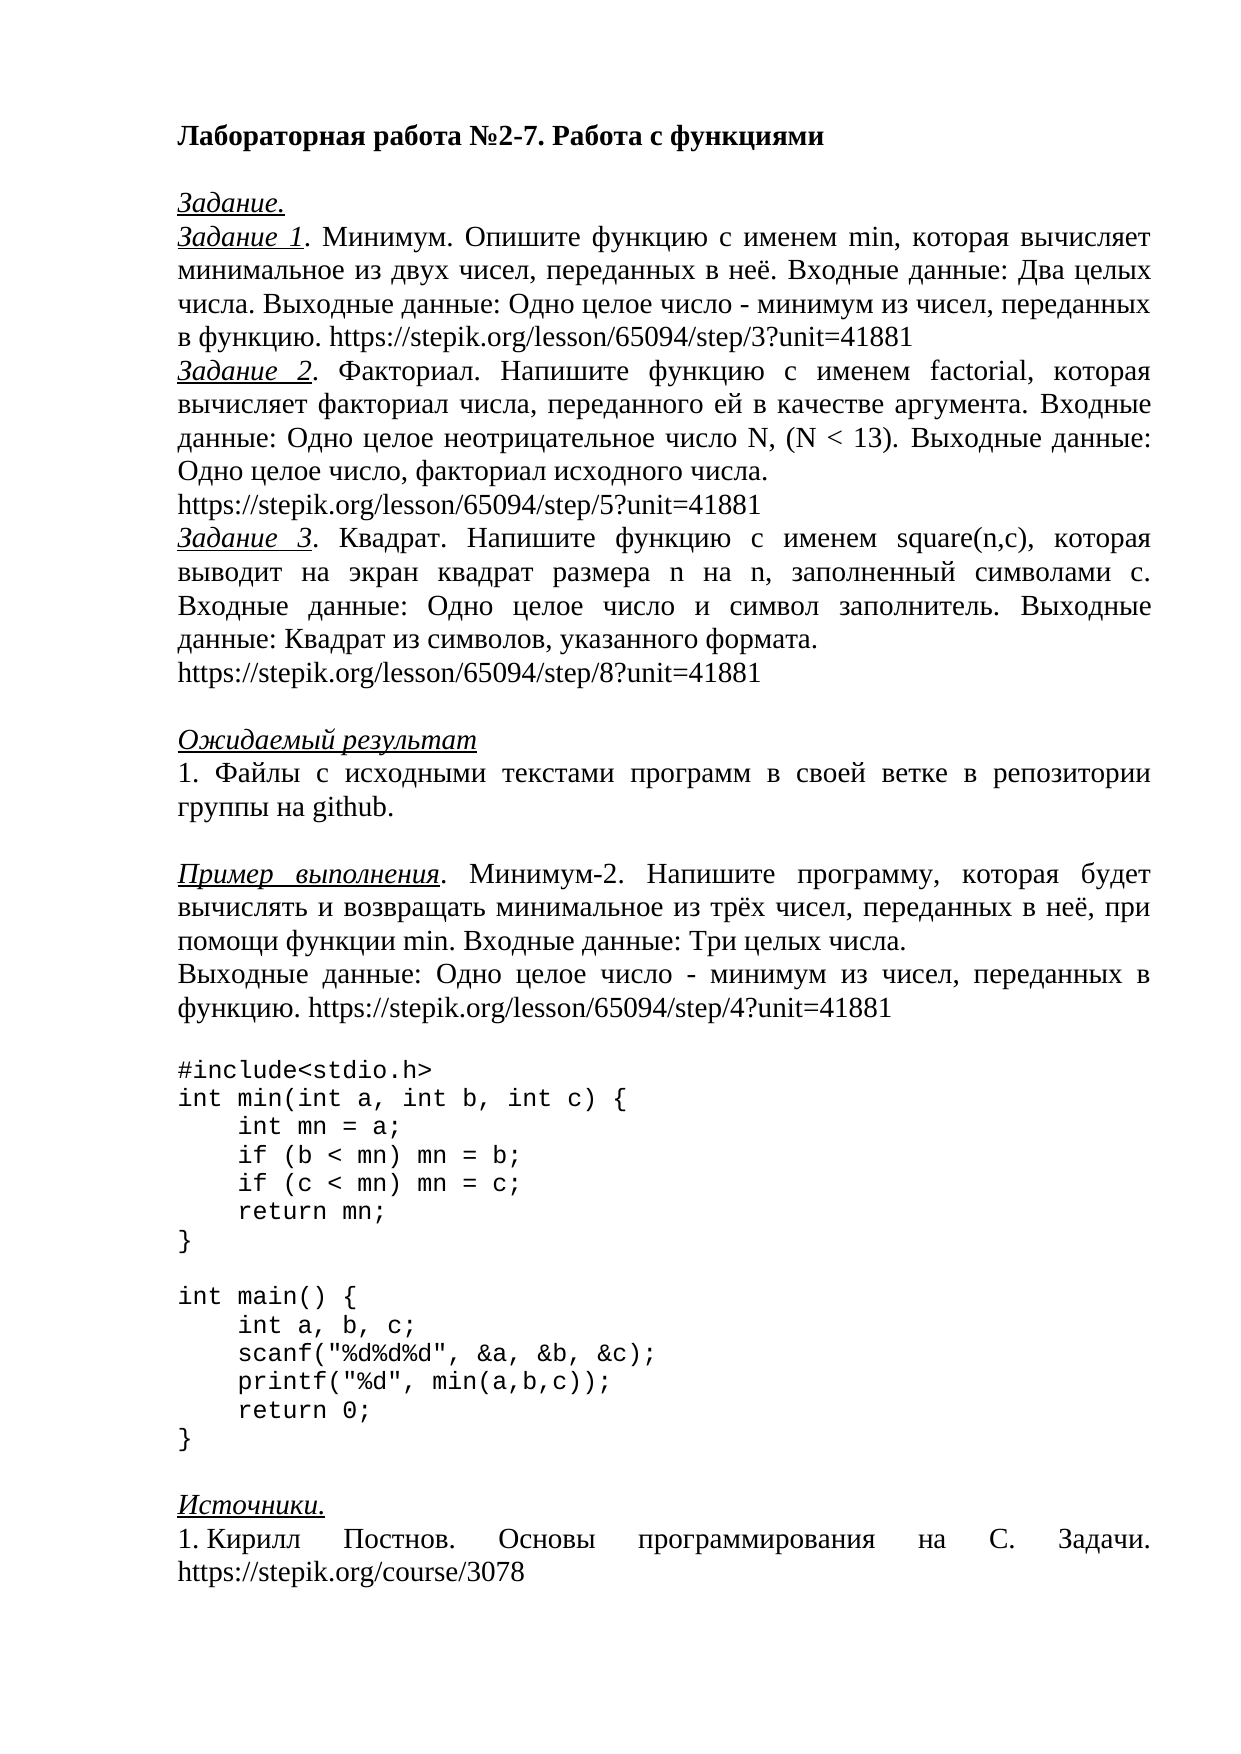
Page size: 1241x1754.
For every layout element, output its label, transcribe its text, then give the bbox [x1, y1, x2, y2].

subtitle Лабораторная работа №2-7. Работа с функциями [177, 118, 1152, 152]
text int main() { [177, 1284, 1152, 1312]
text scanf("%d%d%d", &a, &b, &c); [177, 1341, 1152, 1369]
text Ожидаемый результат [177, 722, 1152, 755]
text https://stepik.org/lesson/65094/step/8?unit=41881 [177, 655, 1152, 688]
text Выходные данные: Одно целое число - минимум из чисел, переданных в функцию. https://stepik.org/lesson/65094/step/4?unit=41881 [177, 957, 1152, 1024]
text #include<stdio.h> [177, 1057, 1152, 1086]
text return 0; [177, 1397, 1152, 1426]
text int min(int a, int b, int c) { [177, 1086, 1152, 1114]
text if (b < mn) mn = b; [177, 1142, 1152, 1171]
list Кирилл Постнов. Основы программирования на C. Задачи. https://stepik.org/course/3078 [177, 1521, 1152, 1588]
text } [177, 1227, 1152, 1256]
text Источники. [177, 1487, 1152, 1521]
text 1. Файлы с исходными текстами программ в своей ветке в репозитории группы на github. [177, 755, 1152, 822]
text int mn = a; [177, 1114, 1152, 1142]
text Задание 1. Минимум. Опишите функцию с именем min, которая вычисляет минимальное из двух чисел, переданных в неё. Входные данные: Два целых числа. Выходные данные: Одно целое число - минимум из чисел, переданных в функцию. https://stepik.org/lesson/65094/step/3?unit=41881 [177, 219, 1152, 353]
text printf("%d", min(a,b,c)); [177, 1369, 1152, 1397]
text Задание. [177, 185, 1152, 219]
text if (c < mn) mn = c; [177, 1171, 1152, 1199]
text https://stepik.org/lesson/65094/step/5?unit=41881 [177, 487, 1152, 521]
text int a, b, c; [177, 1312, 1152, 1341]
text return mn; [177, 1199, 1152, 1227]
text Задание 3. Квадрат. Напишите функцию с именем square(n,c), которая выводит на экран квадрат размера n на n, заполненный символами c. Входные данные: Одно целое число и символ заполнитель. Выходные данные: Квадрат из символов, указанного формата. [177, 521, 1152, 655]
text Задание 2. Факториал. Напишите функцию с именем factorial, которая вычисляет факториал числа, переданного ей в качестве аргумента. Входные данные: Одно целое неотрицательное число N, (N < 13). Выходные данные: Одно целое число, факториал исходного числа. [177, 353, 1152, 487]
text } [177, 1426, 1152, 1454]
text Пример выполнения. Минимум-2. Напишите программу, которая будет вычислять и возвращать минимальное из трёх чисел, переданных в неё, при помощи функции min. Входные данные: Три целых числа. [177, 856, 1152, 957]
